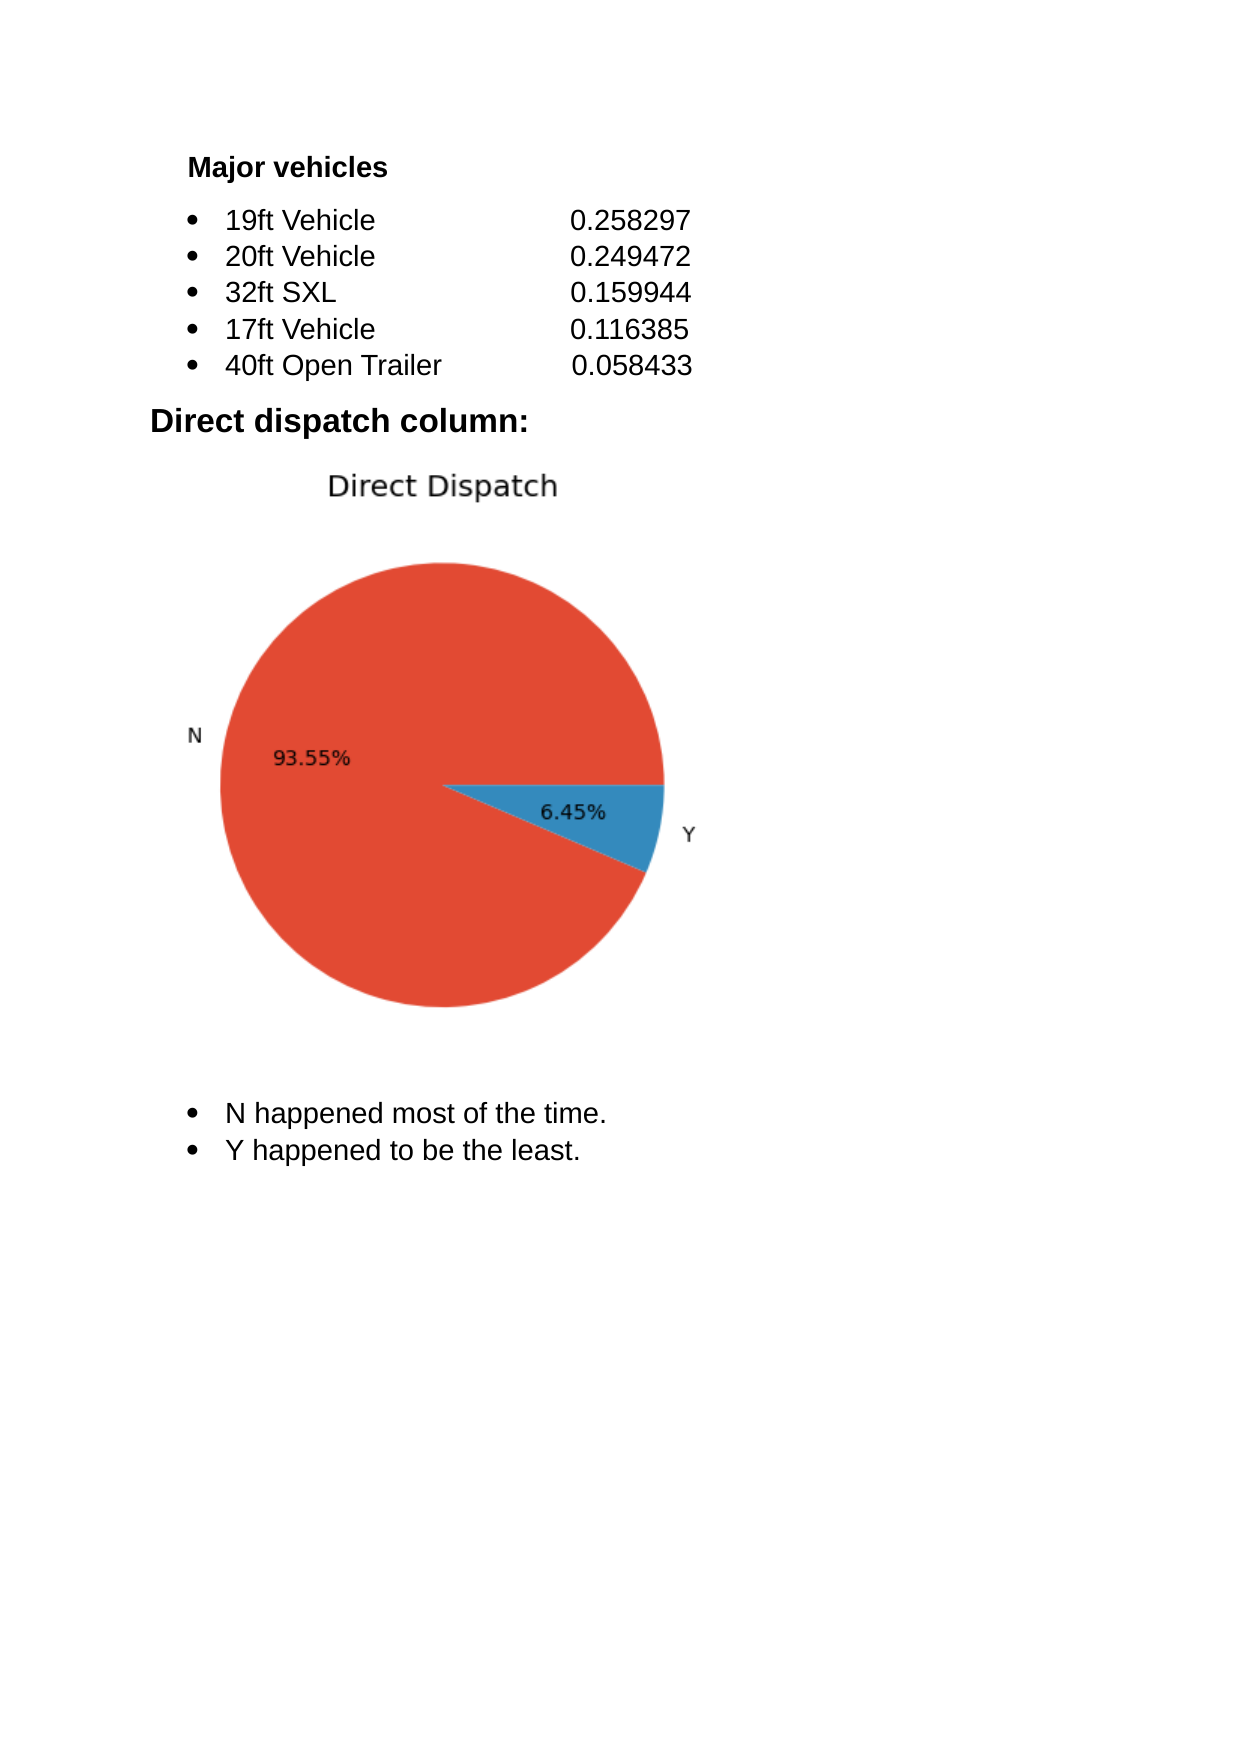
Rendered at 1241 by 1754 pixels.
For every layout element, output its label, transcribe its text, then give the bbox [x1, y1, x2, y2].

list 19ft Vehicle 0.258297 [187, 203, 1090, 237]
list Y happened to be the least. [187, 1133, 1090, 1166]
list N happened most of the time. [187, 1096, 1090, 1130]
list 20ft Vehicle 0.249472 [187, 239, 1090, 273]
text Major vehicles [187, 150, 1090, 183]
list 32ft SXL 0.159944 [187, 276, 1090, 309]
list 17ft Vehicle 0.116385 [187, 312, 1090, 346]
list 40ft Open Trailer 0.058433 [187, 348, 1090, 382]
picture [150, 459, 734, 1078]
text Direct dispatch column: [150, 401, 1090, 440]
